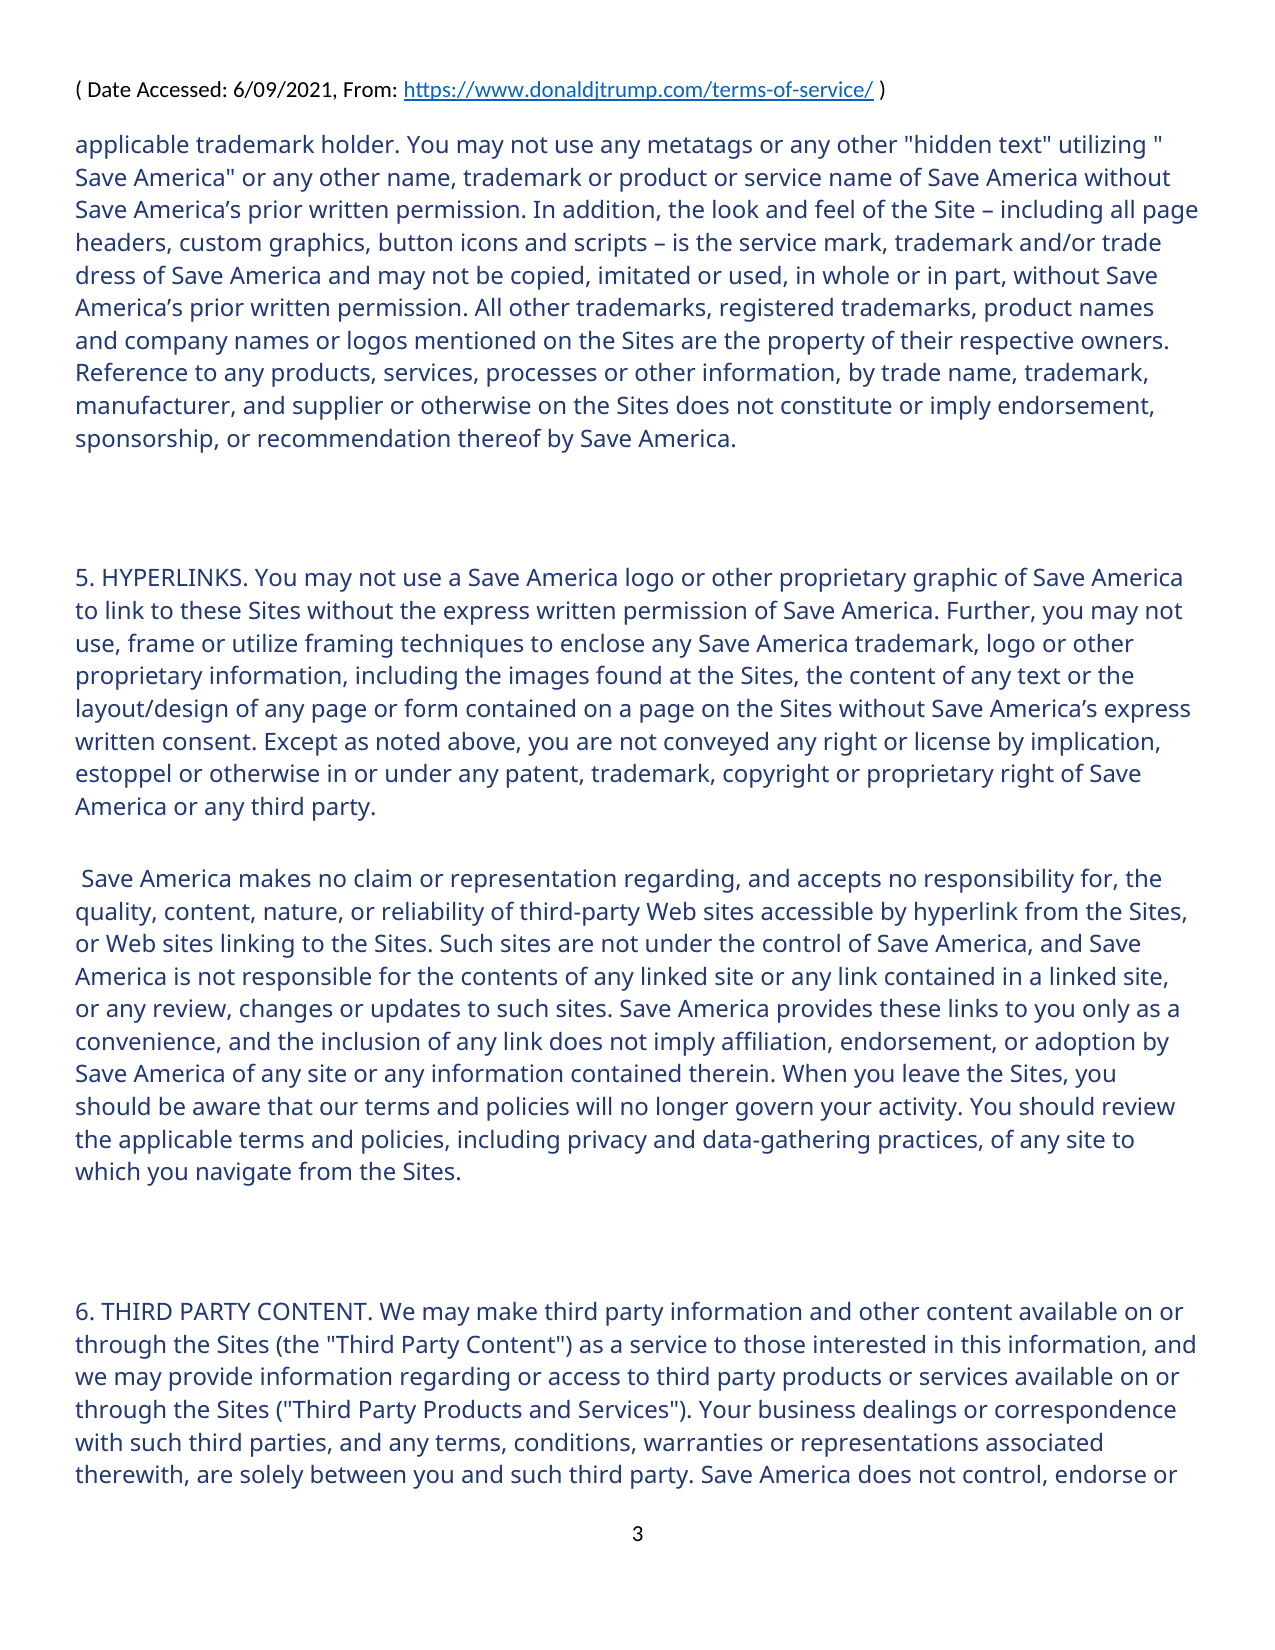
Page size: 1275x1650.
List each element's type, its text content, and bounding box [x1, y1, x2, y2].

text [75, 128, 1200, 454]
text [75, 1295, 1200, 1491]
text Save America makes no claim or representation regarding, and accepts no responsibility for, the quality, content, nature, or reliability of third-party Web sites accessible by hyperlink from the Sites, or Web sites linking to the Sites. Such sites are not under the control of Save America, and Save America is not responsible for the contents of any linked site or any link contained in a linked site, or any review, changes or updates to such sites. Save America provides these links to you only as a convenience, and the inclusion of any link does not imply affiliation, endorsement, or adoption by Save America of any site or any information contained therein. When you leave the Sites, you should be aware that our terms and policies will no longer govern your activity. You should review the applicable terms and policies, including privacy and data-gathering practices, of any site to which you navigate from the Sites. [75, 862, 1200, 1188]
text 5. HYPERLINKS. You may not use a Save America logo or other proprietary graphic of Save America to link to these Sites without the express written permission of Save America. Further, you may not use, frame or utilize framing techniques to enclose any Save America trademark, logo or other proprietary information, including the images found at the Sites, the content of any text or the layout/design of any page or form contained on a page on the Sites without Save America’s express written consent. Except as noted above, you are not conveyed any right or license by implication, estoppel or otherwise in or under any patent, trademark, copyright or proprietary right of Save America or any third party. [75, 561, 1200, 822]
